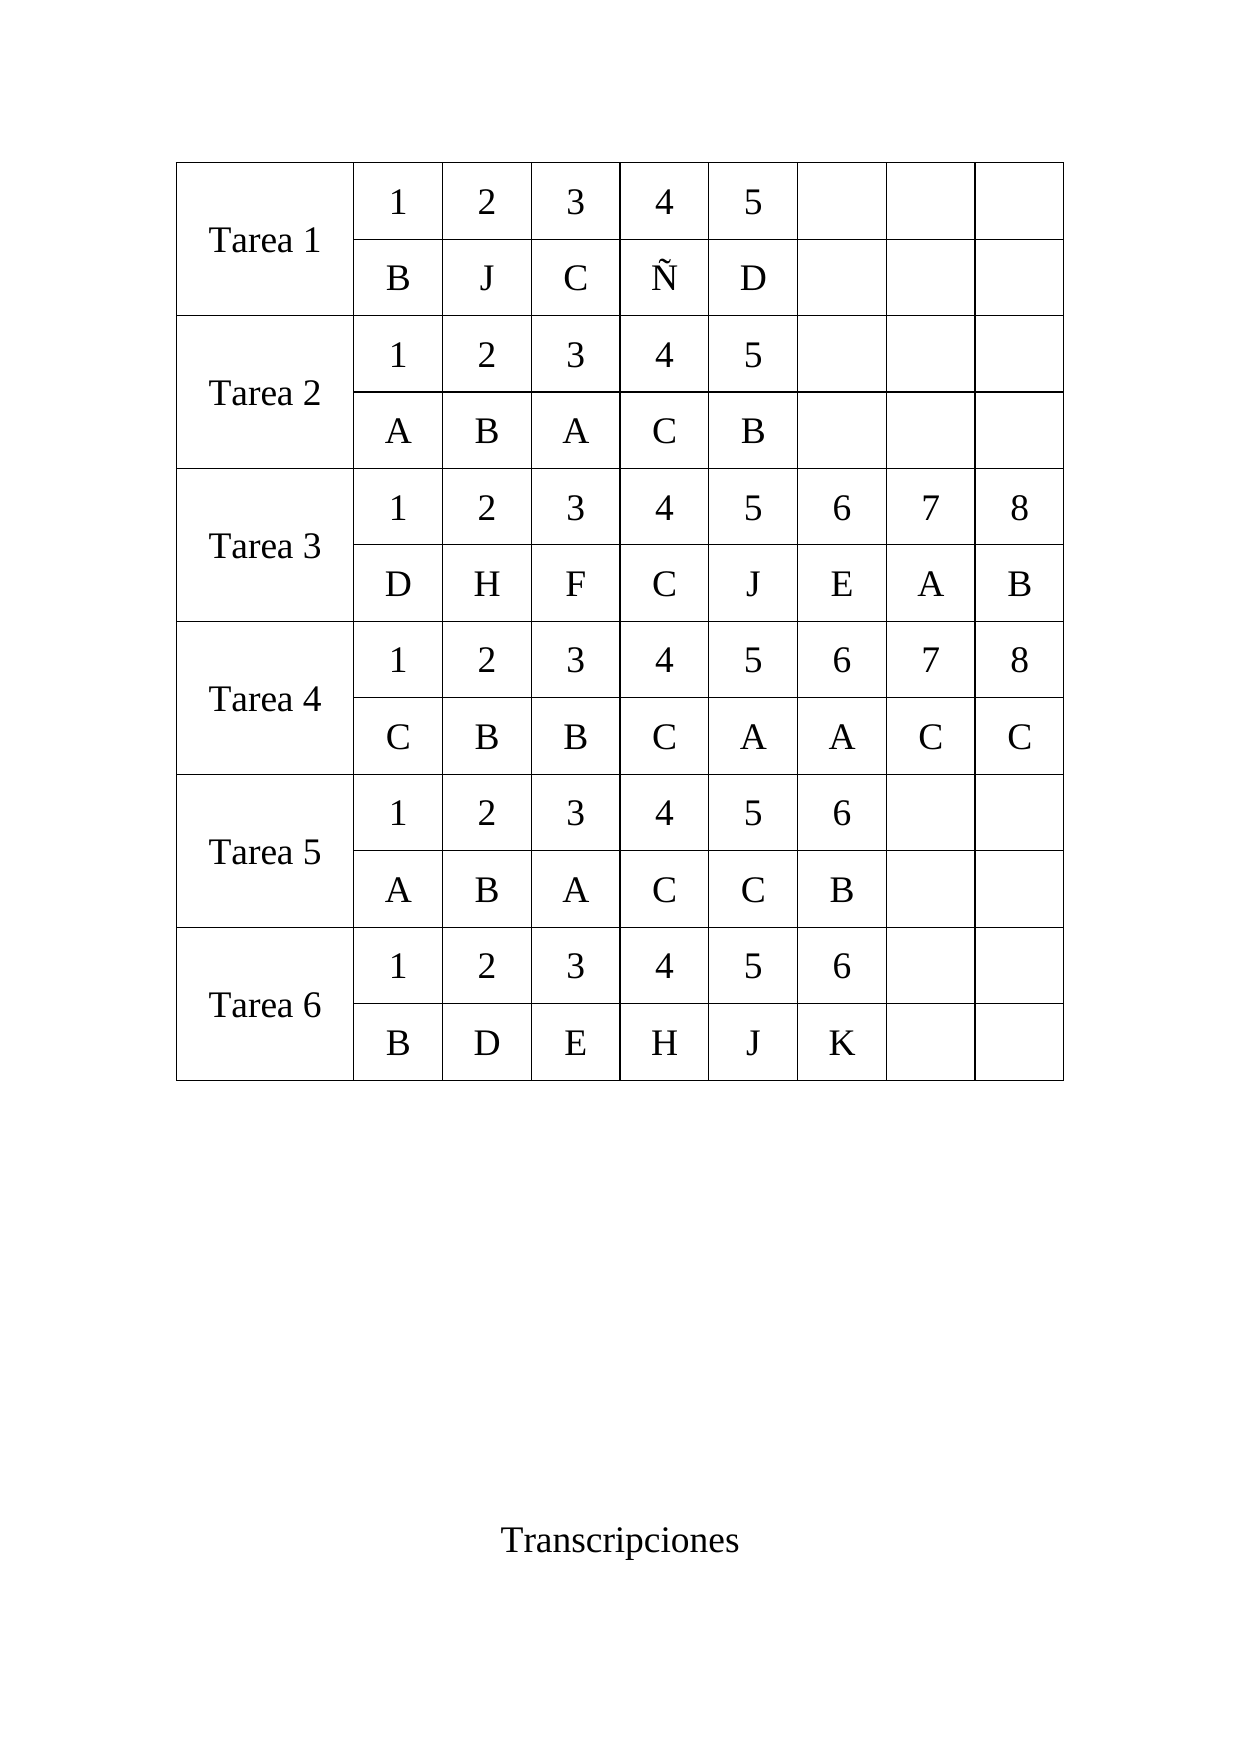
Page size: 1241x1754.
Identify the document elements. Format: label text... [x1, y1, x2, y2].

table_cell 5 [709, 469, 797, 544]
table_cell [887, 851, 974, 927]
table_cell B [354, 1004, 442, 1079]
table_cell 1 [354, 469, 442, 544]
table_cell 6 [798, 928, 886, 1003]
table_cell 5 [709, 316, 797, 391]
table_cell 5 [709, 622, 797, 697]
table_cell C [621, 545, 708, 621]
table_cell [976, 240, 1063, 315]
table_cell D [354, 545, 442, 621]
table_cell 2 [443, 469, 531, 544]
table_cell B [354, 240, 442, 315]
table_cell A [532, 851, 619, 927]
table_header 3 [532, 163, 619, 238]
table_cell B [976, 545, 1063, 621]
table_cell D [709, 240, 797, 315]
table_cell 7 [887, 469, 974, 544]
table_cell [976, 1004, 1063, 1079]
table_cell Tarea 4 [177, 622, 353, 774]
table_cell [887, 316, 974, 391]
table_cell 7 [887, 622, 974, 697]
table_cell 3 [532, 775, 619, 850]
table_cell E [532, 1004, 619, 1079]
table_cell 3 [532, 622, 619, 697]
table_cell 4 [621, 928, 708, 1003]
table_cell [798, 240, 886, 315]
table_header 4 [621, 163, 708, 238]
table_cell 8 [976, 622, 1063, 697]
table_cell A [798, 698, 886, 774]
table_cell K [798, 1004, 886, 1079]
table_cell B [798, 851, 886, 927]
table_cell C [887, 698, 974, 774]
table_cell 2 [443, 775, 531, 850]
table_cell [887, 928, 974, 1003]
table_cell [887, 775, 974, 850]
table_cell 3 [532, 316, 619, 391]
table_cell [887, 1004, 974, 1079]
table_cell C [621, 393, 708, 468]
table_cell [976, 316, 1063, 391]
table_cell C [532, 240, 619, 315]
table_cell 2 [443, 928, 531, 1003]
table_cell 1 [354, 316, 442, 391]
table_cell 4 [621, 775, 708, 850]
table_header [798, 163, 886, 238]
table_cell 4 [621, 316, 708, 391]
table_cell 6 [798, 775, 886, 850]
table_cell C [709, 851, 797, 927]
table_cell B [709, 393, 797, 468]
table_cell 3 [532, 928, 619, 1003]
table_cell B [443, 851, 531, 927]
table_cell A [354, 851, 442, 927]
table_cell 1 [354, 775, 442, 850]
table_cell 5 [709, 928, 797, 1003]
table_cell 2 [443, 316, 531, 391]
table_cell Tarea 2 [177, 316, 353, 468]
table_cell [887, 393, 974, 468]
table_cell 4 [621, 622, 708, 697]
table_cell J [709, 1004, 797, 1079]
table_cell [976, 851, 1063, 927]
table_header 5 [709, 163, 797, 238]
table_cell Tarea 5 [177, 775, 353, 927]
table_cell J [709, 545, 797, 621]
table_cell [976, 928, 1063, 1003]
table_cell H [443, 545, 531, 621]
table_cell [976, 393, 1063, 468]
table_cell H [621, 1004, 708, 1079]
table_cell [887, 240, 974, 315]
table_cell B [532, 698, 619, 774]
table_cell [798, 393, 886, 468]
table_cell A [532, 393, 619, 468]
table_header 1 [354, 163, 442, 238]
table_cell 8 [976, 469, 1063, 544]
table_cell A [354, 393, 442, 468]
table_cell A [709, 698, 797, 774]
table_cell [976, 775, 1063, 850]
table_cell 4 [621, 469, 708, 544]
table_cell E [798, 545, 886, 621]
table_cell F [532, 545, 619, 621]
table_cell [798, 316, 886, 391]
table_cell A [887, 545, 974, 621]
text Transcripciones [187, 1507, 1053, 1572]
table_cell Tarea 3 [177, 469, 353, 621]
table_cell 1 [354, 622, 442, 697]
table_cell 5 [709, 775, 797, 850]
table_cell J [443, 240, 531, 315]
table_cell C [621, 851, 708, 927]
table_cell 1 [354, 928, 442, 1003]
table_cell C [621, 698, 708, 774]
table_cell B [443, 393, 531, 468]
table_header Tarea 1 [177, 163, 353, 315]
table_header 2 [443, 163, 531, 238]
table_cell 3 [532, 469, 619, 544]
table_header [976, 163, 1063, 238]
table_cell D [443, 1004, 531, 1079]
table_header [887, 163, 974, 238]
table_cell 6 [798, 622, 886, 697]
table_cell C [976, 698, 1063, 774]
table_cell C [354, 698, 442, 774]
table_cell 6 [798, 469, 886, 544]
table_cell Tarea 6 [177, 928, 353, 1079]
table_cell B [443, 698, 531, 774]
table_cell 2 [443, 622, 531, 697]
table_cell Ñ [621, 240, 708, 315]
